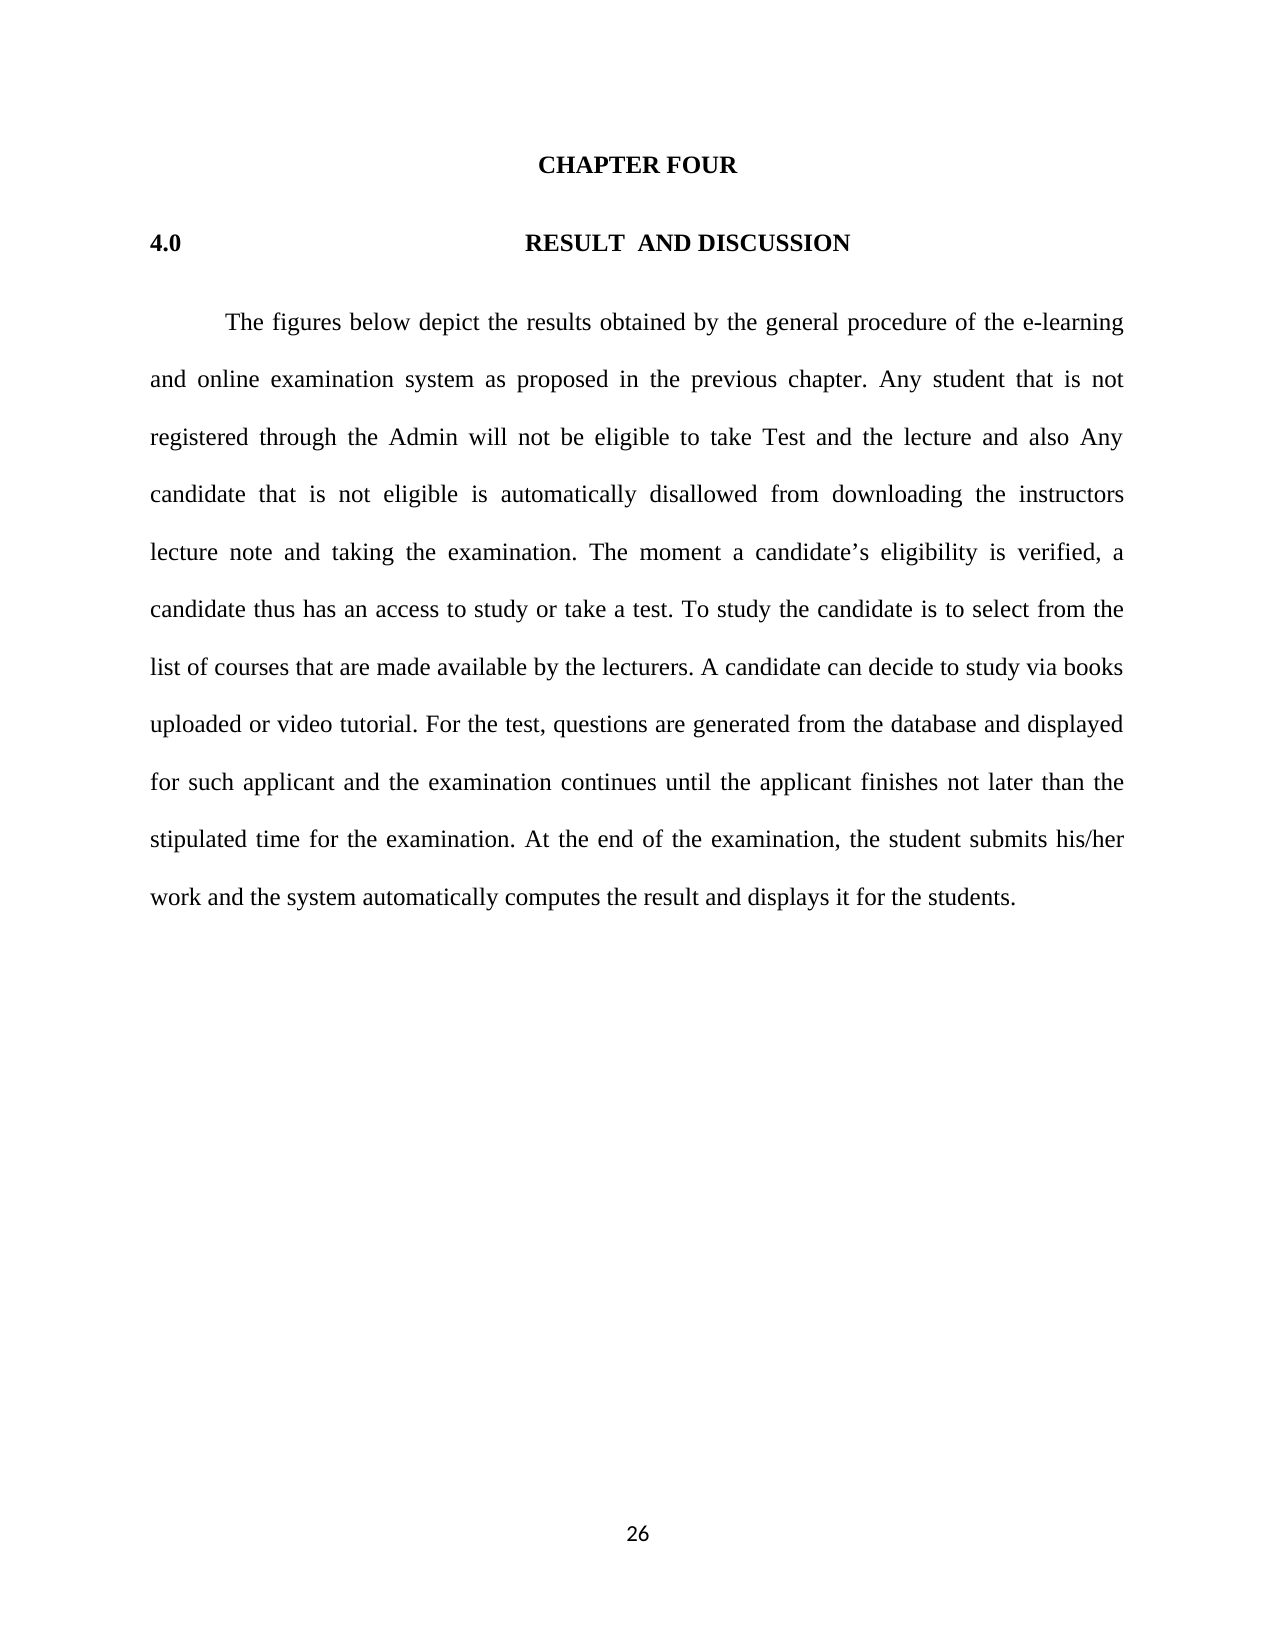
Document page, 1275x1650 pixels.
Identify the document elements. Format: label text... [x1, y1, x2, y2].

text CHAPTER FOUR [150, 150, 1125, 179]
text The figures below depict the results obtained by the general procedure of the e-learning and online examination system as proposed in the previous chapter. Any student that is not registered through the Admin will not be eligible to take Test and the lecture and also Any candidate that is not eligible is automatically disallowed from downloading the instructors lecture note and taking the examination. The moment a candidate’s eligibility is verified, a candidate thus has an access to study or take a test. To study the candidate is to select from the list of courses that are made available by the lecturers. A candidate can decide to study via books uploaded or video tutorial. For the test, questions are generated from the database and displayed for such applicant and the examination continues until the applicant finishes not later than the stipulated time for the examination. At the end of the examination, the student submits his/her work and the system automatically computes the result and displays it for the students. [150, 307, 1125, 910]
text 4.0 RESULT AND DISCUSSION [150, 228, 1125, 257]
